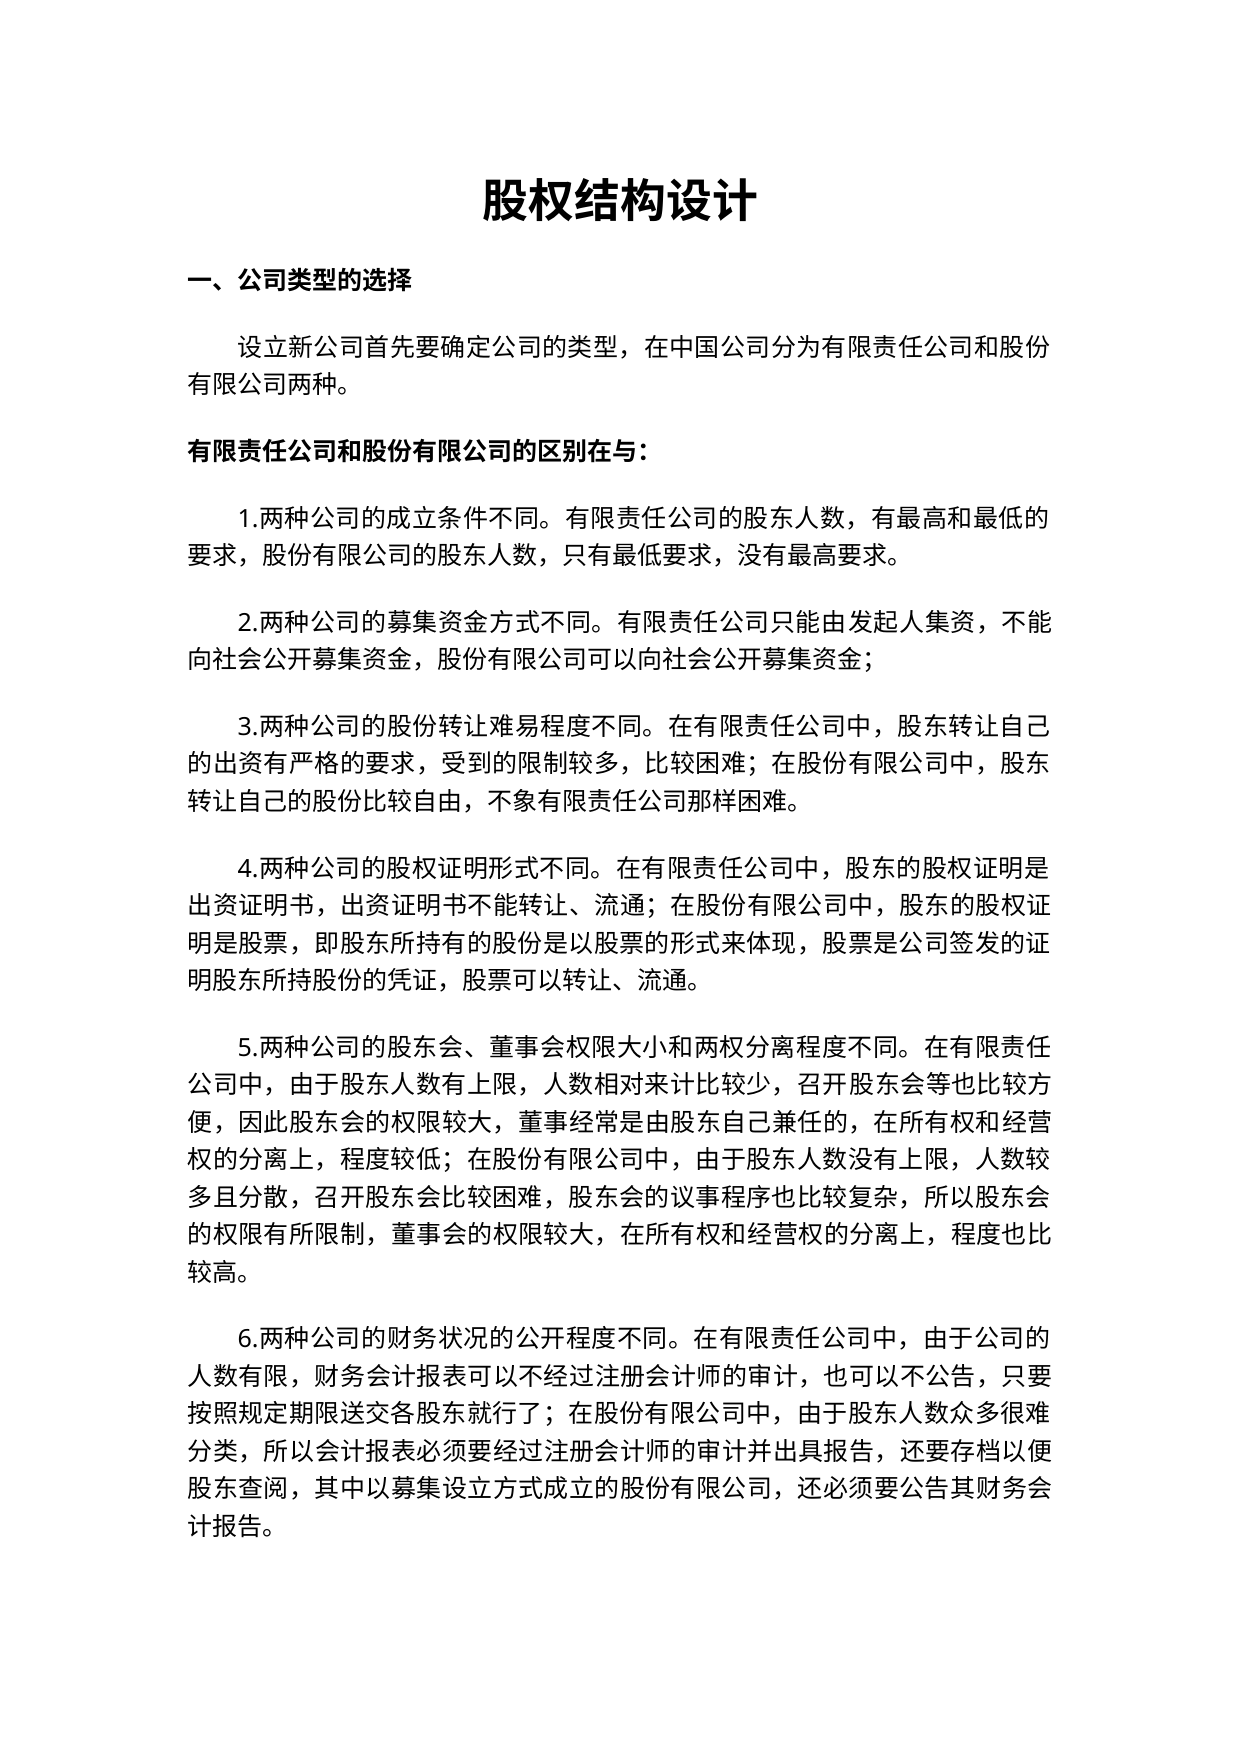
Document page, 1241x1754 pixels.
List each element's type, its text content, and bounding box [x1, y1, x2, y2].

text 3.两种公司的股份转让难易程度不同。在有限责任公司中，股东转让自己的出资有严格的要求，受到的限制较多，比较困难；在股份有限公司中，股东转让自己的股份比较自由，不象有限责任公司那样困难。 [187, 706, 1053, 818]
text 有限责任公司和股份有限公司的区别在与： [187, 431, 1053, 468]
text 一、公司类型的选择 [187, 260, 1053, 297]
text 1.两种公司的成立条件不同。有限责任公司的股东人数，有最高和最低的要求，股份有限公司的股东人数，只有最低要求，没有最高要求。 [187, 497, 1053, 572]
text 设立新公司首先要确定公司的类型，在中国公司分为有限责任公司和股份有限公司两种。 [187, 327, 1053, 402]
text 6.两种公司的财务状况的公开程度不同。在有限责任公司中，由于公司的人数有限，财务会计报表可以不经过注册会计师的审计，也可以不公告，只要按照规定期限送交各股东就行了；在股份有限公司中，由于股东人数众多很难分类，所以会计报表必须要经过注册会计师的审计并出具报告，还要存档以便股东查阅，其中以募集设立方式成立的股份有限公司，还必须要公告其财务会计报告。 [187, 1318, 1053, 1543]
text 2.两种公司的募集资金方式不同。有限责任公司只能由发起人集资，不能向社会公开募集资金，股份有限公司可以向社会公开募集资金； [187, 602, 1053, 677]
text 4.两种公司的股权证明形式不同。在有限责任公司中，股东的股权证明是出资证明书，出资证明书不能转让、流通；在股份有限公司中，股东的股权证明是股票，即股东所持有的股份是以股票的形式来体现，股票是公司签发的证明股东所持股份的凭证，股票可以转让、流通。 [187, 847, 1053, 997]
text 5.两种公司的股东会、董事会权限大小和两权分离程度不同。在有限责任公司中，由于股东人数有上限，人数相对来计比较少，召开股东会等也比较方便，因此股东会的权限较大，董事经常是由股东自己兼任的，在所有权和经营权的分离上，程度较低；在股份有限公司中，由于股东人数没有上限，人数较多且分散，召开股东会比较困难，股东会的议事程序也比较复杂，所以股东会的权限有所限制，董事会的权限较大，在所有权和经营权的分离上，程度也比较高。 [187, 1027, 1053, 1289]
text 股权结构设计 [187, 164, 1053, 231]
